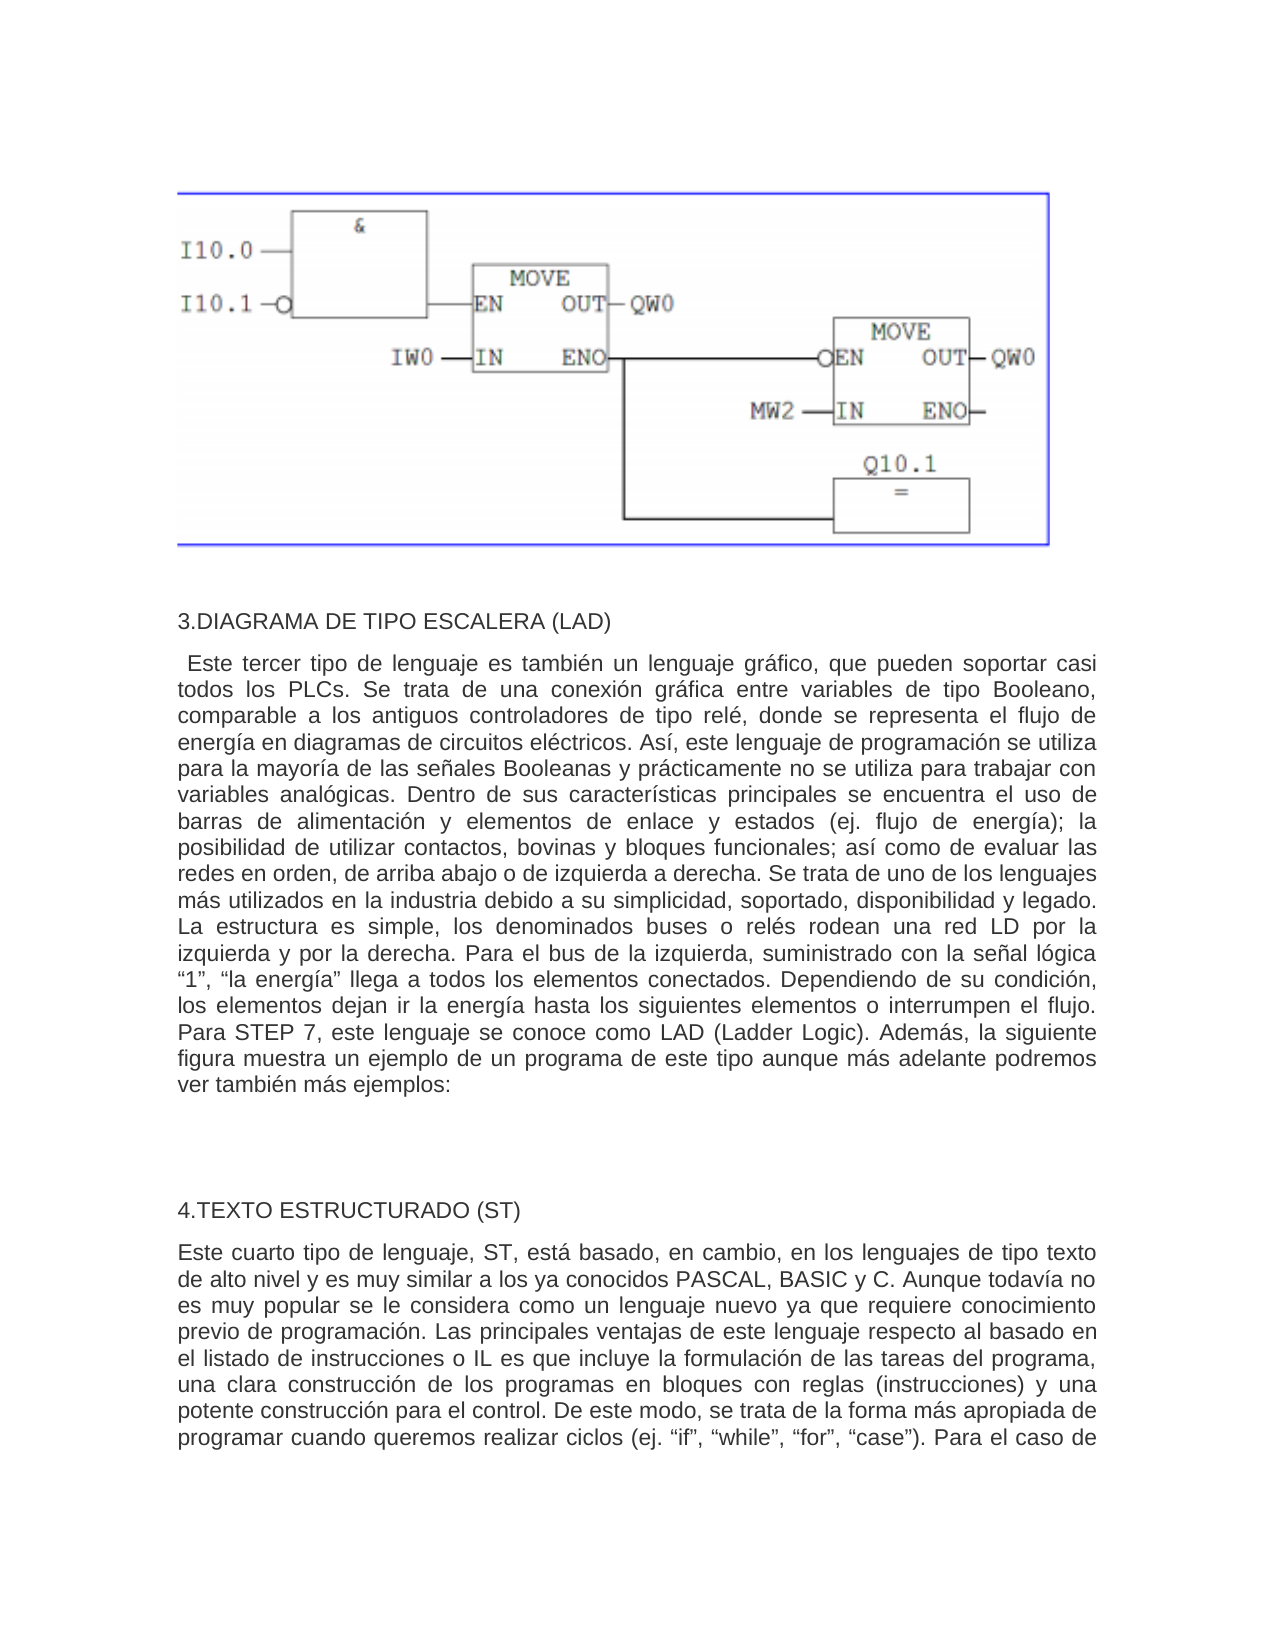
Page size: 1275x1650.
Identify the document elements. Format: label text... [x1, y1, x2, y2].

text 3.DIAGRAMA DE TIPO ESCALERA (LAD) [177, 608, 1098, 634]
picture [177, 189, 1050, 551]
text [177, 1239, 1098, 1450]
text 4.TEXTO ESTRUCTURADO (ST) [177, 1197, 1098, 1223]
text Este tercer tipo de lenguaje es también un lenguaje gráfico, que pueden soportar casi todos los PLCs. Se trata de una conexión gráfica entre variables de tipo Booleano, comparable a los antiguos controladores de tipo relé, donde se representa el flujo de energía en diagramas de circuitos eléctricos. Así, este lenguaje de programación se utiliza para la mayoría de las señales Booleanas y prácticamente no se utiliza para trabajar con variables analógicas. Dentro de sus características principales se encuentra el uso de barras de alimentación y elementos de enlace y estados (ej. flujo de energía); la posibilidad de utilizar contactos, bovinas y bloques funcionales; así como de evaluar las redes en orden, de arriba abajo o de izquierda a derecha. Se trata de uno de los lenguajes más utilizados en la industria debido a su simplicidad, soportado, disponibilidad y legado. La estructura es simple, los denominados buses o relés rodean una red LD por la izquierda y por la derecha. Para el bus de la izquierda, suministrado con la señal lógica “1”, “la energía” llega a todos los elementos conectados. Dependiendo de su condición, los elementos dejan ir la energía hasta los siguientes elementos o interrumpen el flujo. Para STEP 7, este lenguaje se conoce como LAD (Ladder Logic). Además, la siguiente figura muestra un ejemplo de un programa de este tipo aunque más adelante podremos ver también más ejemplos: [177, 649, 1098, 1098]
